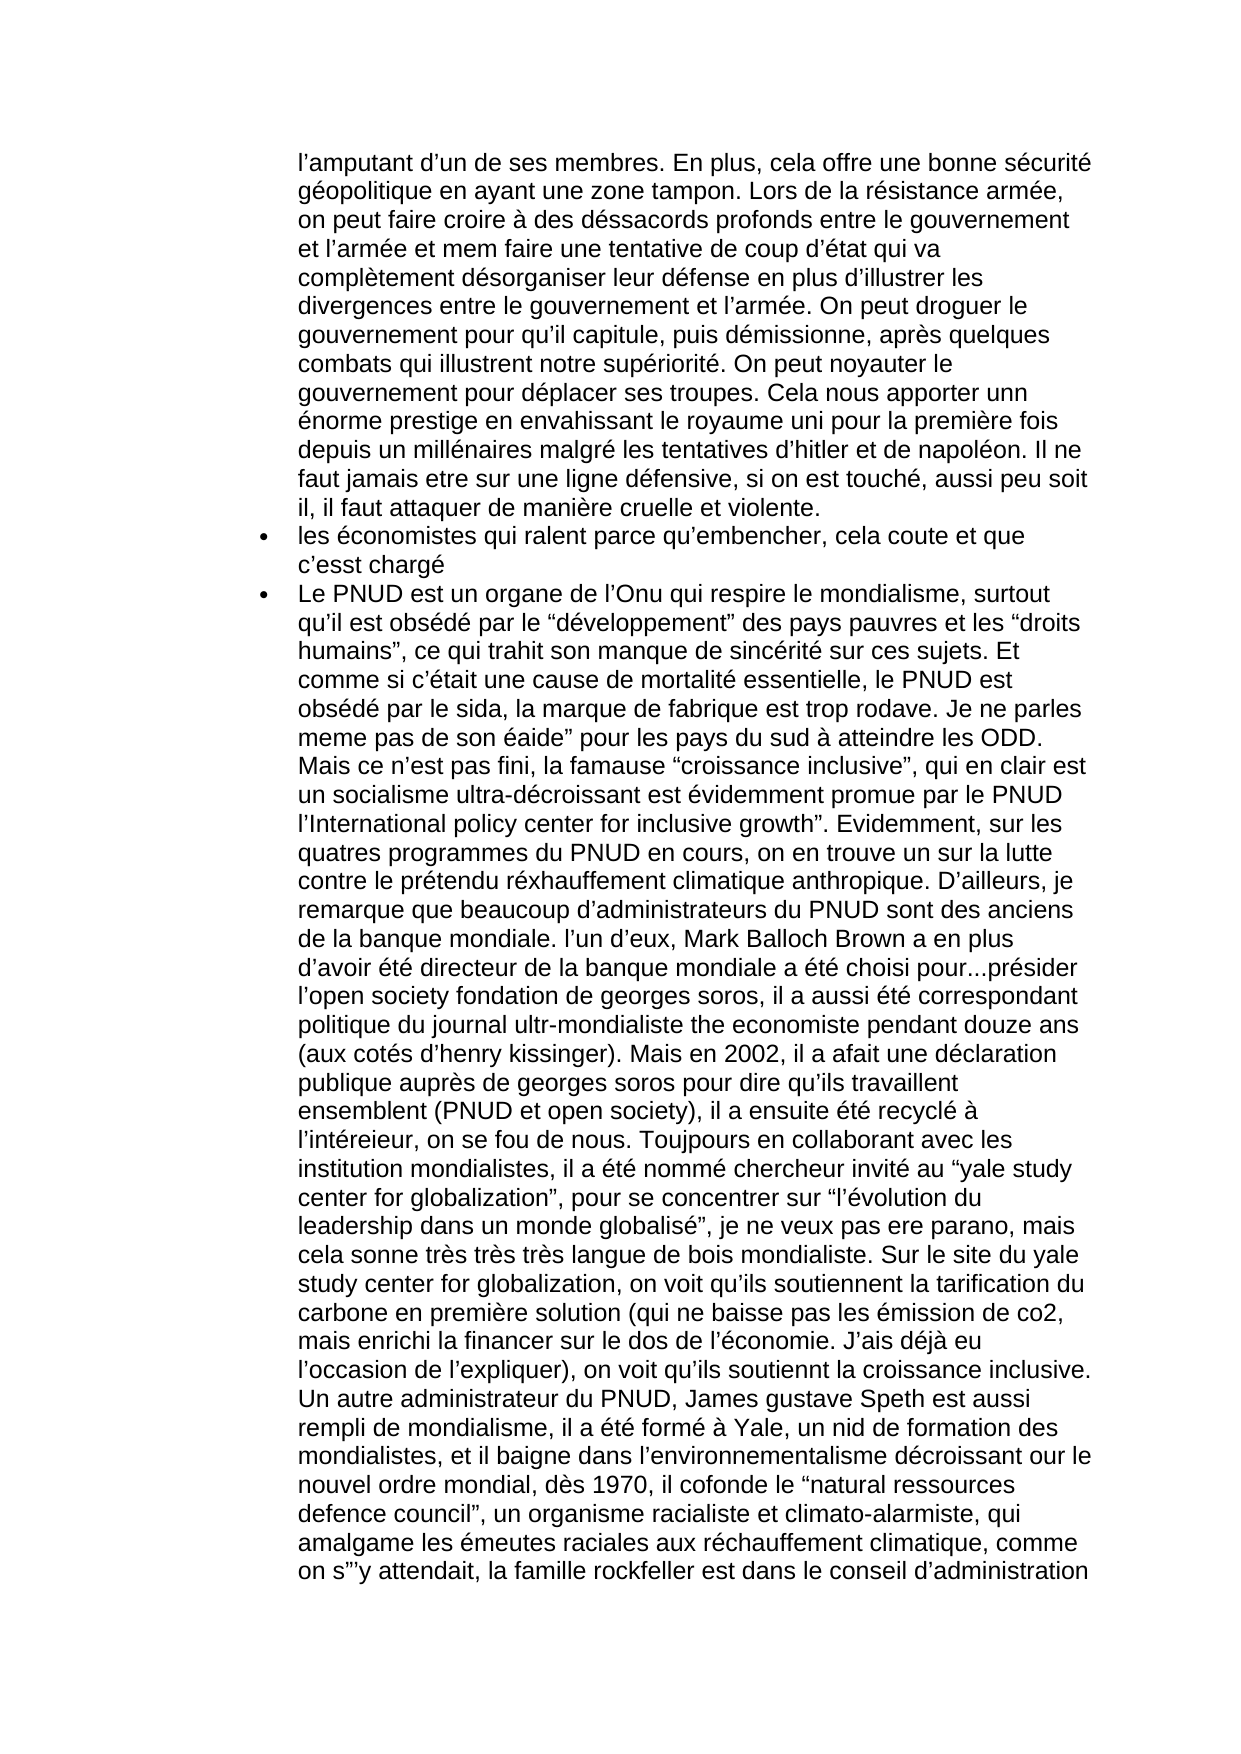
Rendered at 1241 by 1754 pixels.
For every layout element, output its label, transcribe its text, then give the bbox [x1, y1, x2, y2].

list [260, 579, 1093, 1585]
list les économistes qui ralent parce qu’embencher, cela coute et que c’esst chargé [260, 521, 1093, 579]
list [260, 148, 1093, 521]
